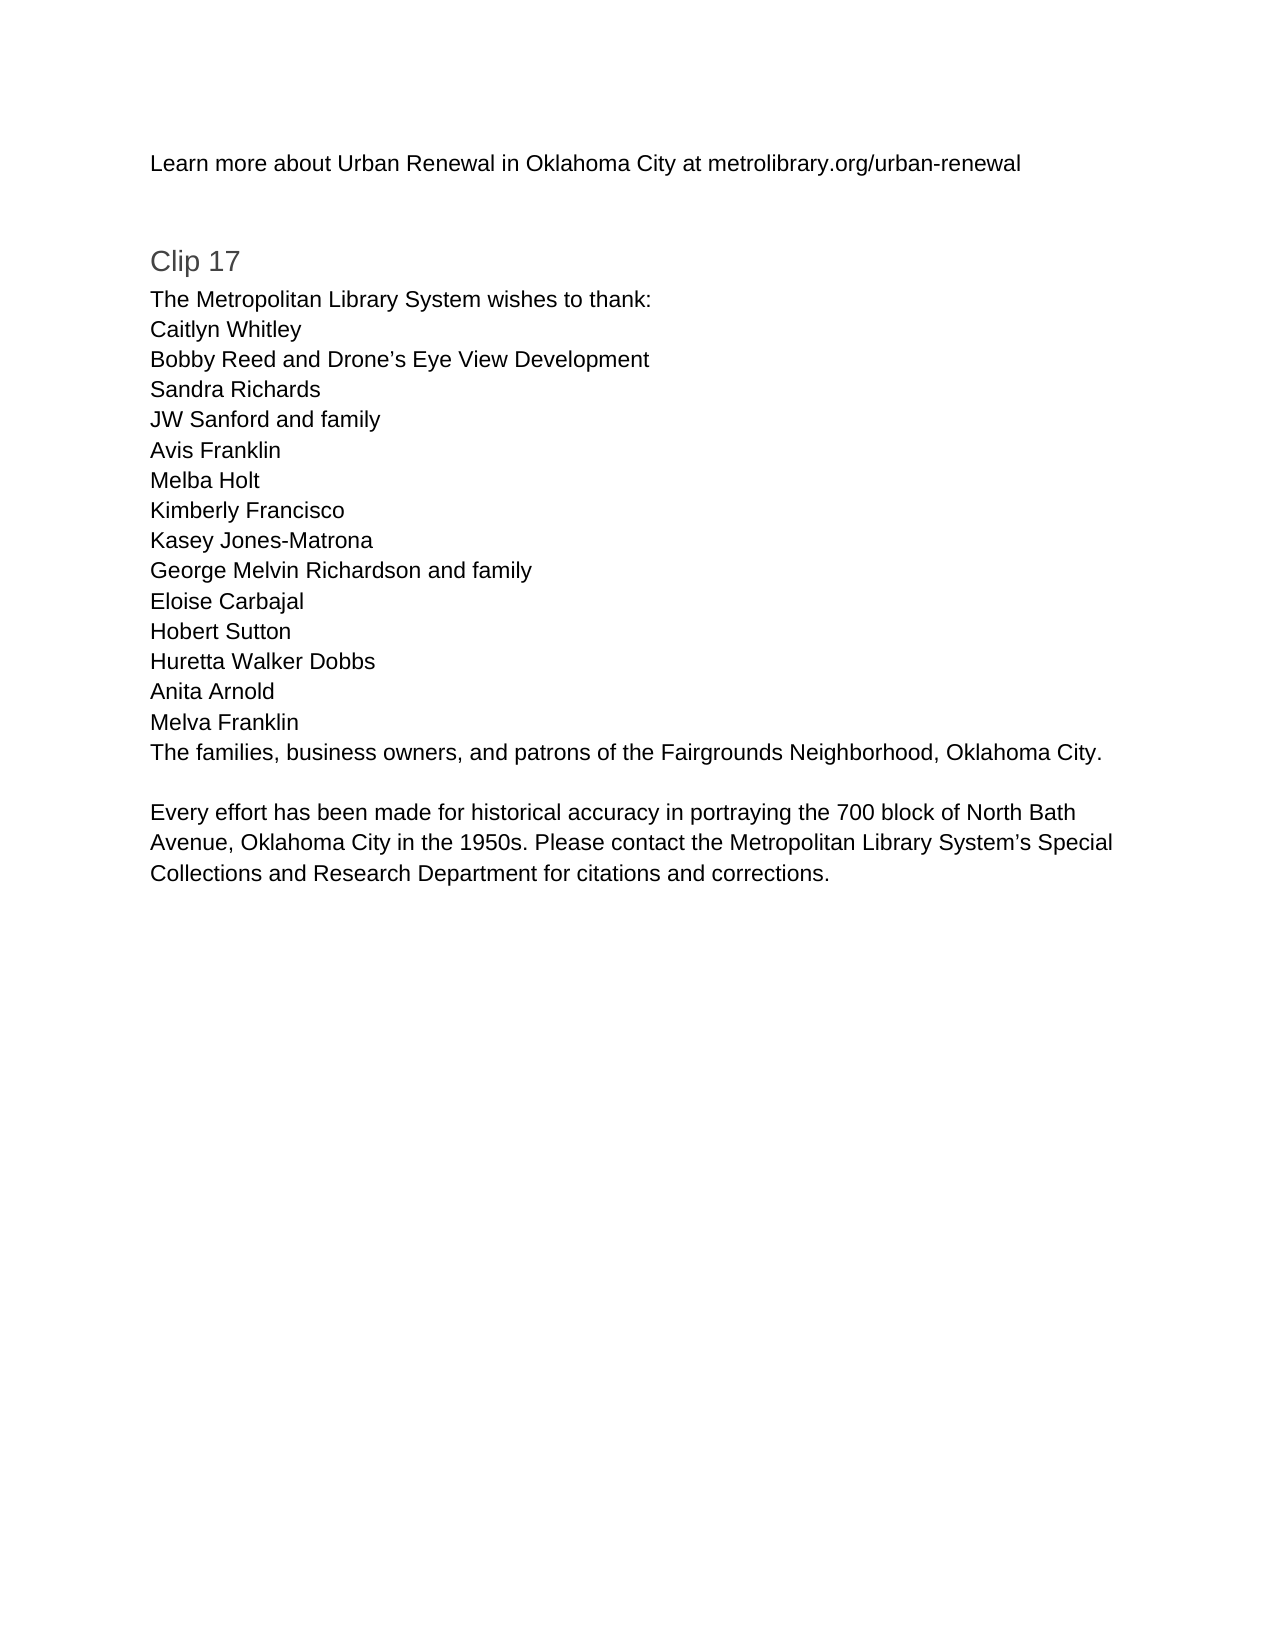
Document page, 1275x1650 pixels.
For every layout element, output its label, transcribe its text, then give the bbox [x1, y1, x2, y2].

subtitle Clip 17 [150, 244, 1125, 277]
text The Metropolitan Library System wishes to thank: [150, 286, 1125, 312]
text Melva Franklin [150, 708, 1125, 735]
text Learn more about Urban Renewal in Oklahoma City at metrolibrary.org/urban-renewal [150, 150, 1125, 176]
text Sandra Richards [150, 376, 1125, 403]
text Avis Franklin [150, 437, 1125, 463]
text JW Sanford and family [150, 406, 1125, 433]
text Huretta Walker Dobbs [150, 648, 1125, 674]
text Melba Holt [150, 467, 1125, 493]
text Anita Arnold [150, 678, 1125, 705]
text Kimberly Francisco [150, 497, 1125, 523]
text George Melvin Richardson and family [150, 557, 1125, 584]
text Bobby Reed and Drone’s Eye View Development [150, 346, 1125, 372]
text Caitlyn Whitley [150, 316, 1125, 342]
text Every effort has been made for historical accuracy in portraying the 700 block of North Bath Avenue, Oklahoma City in the 1950s. Please contact the Metropolitan Library System’s Special Collections and Research Department for citations and corrections. [150, 799, 1125, 886]
text The families, business owners, and patrons of the Fairgrounds Neighborhood, Oklahoma City. [150, 739, 1125, 765]
text Kasey Jones-Matrona [150, 527, 1125, 554]
text Eloise Carbajal [150, 588, 1125, 614]
text Hobert Sutton [150, 618, 1125, 644]
